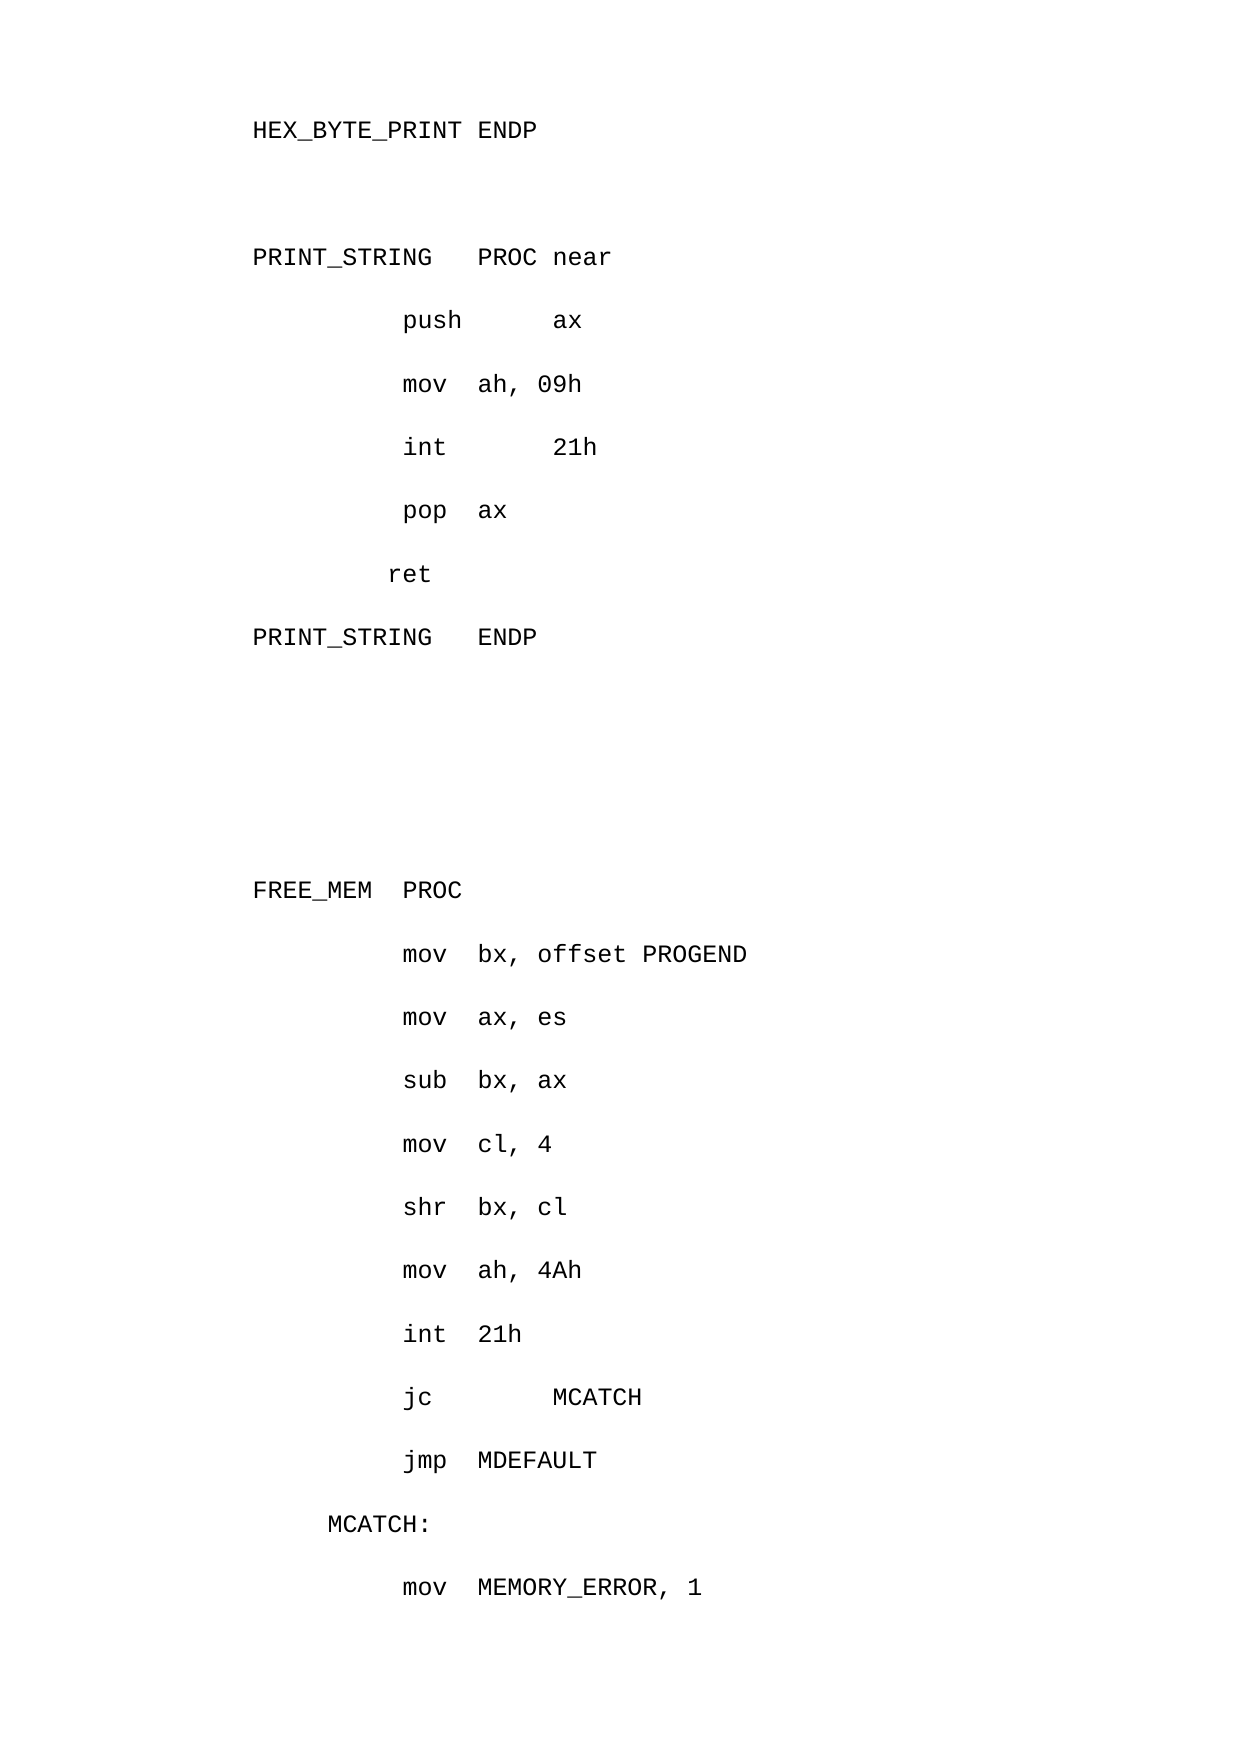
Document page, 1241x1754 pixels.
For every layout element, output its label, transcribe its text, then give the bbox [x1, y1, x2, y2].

text shr bx, cl [177, 1195, 1152, 1223]
text HEX_BYTE_PRINT ENDP [177, 118, 1152, 146]
text push ax [177, 308, 1152, 336]
text mov cl, 4 [177, 1131, 1152, 1160]
text jmp MDEFAULT [177, 1448, 1152, 1476]
text mov ah, 4Ah [177, 1258, 1152, 1286]
text pop ax [177, 498, 1152, 526]
text FREE_MEM PROC [177, 878, 1152, 906]
text mov ax, es [177, 1005, 1152, 1033]
text mov ah, 09h [177, 371, 1152, 400]
text MCATCH: [177, 1511, 1152, 1540]
text int 21h [177, 1321, 1152, 1350]
text int 21h [177, 435, 1152, 463]
text PRINT_STRING PROC near [177, 245, 1152, 273]
text mov bx, offset PROGEND [177, 941, 1152, 970]
text mov MEMORY_ERROR, 1 [177, 1575, 1152, 1603]
text ret [177, 561, 1152, 590]
text jc MCATCH [177, 1385, 1152, 1413]
text sub bx, ax [177, 1068, 1152, 1096]
text PRINT_STRING ENDP [177, 625, 1152, 653]
